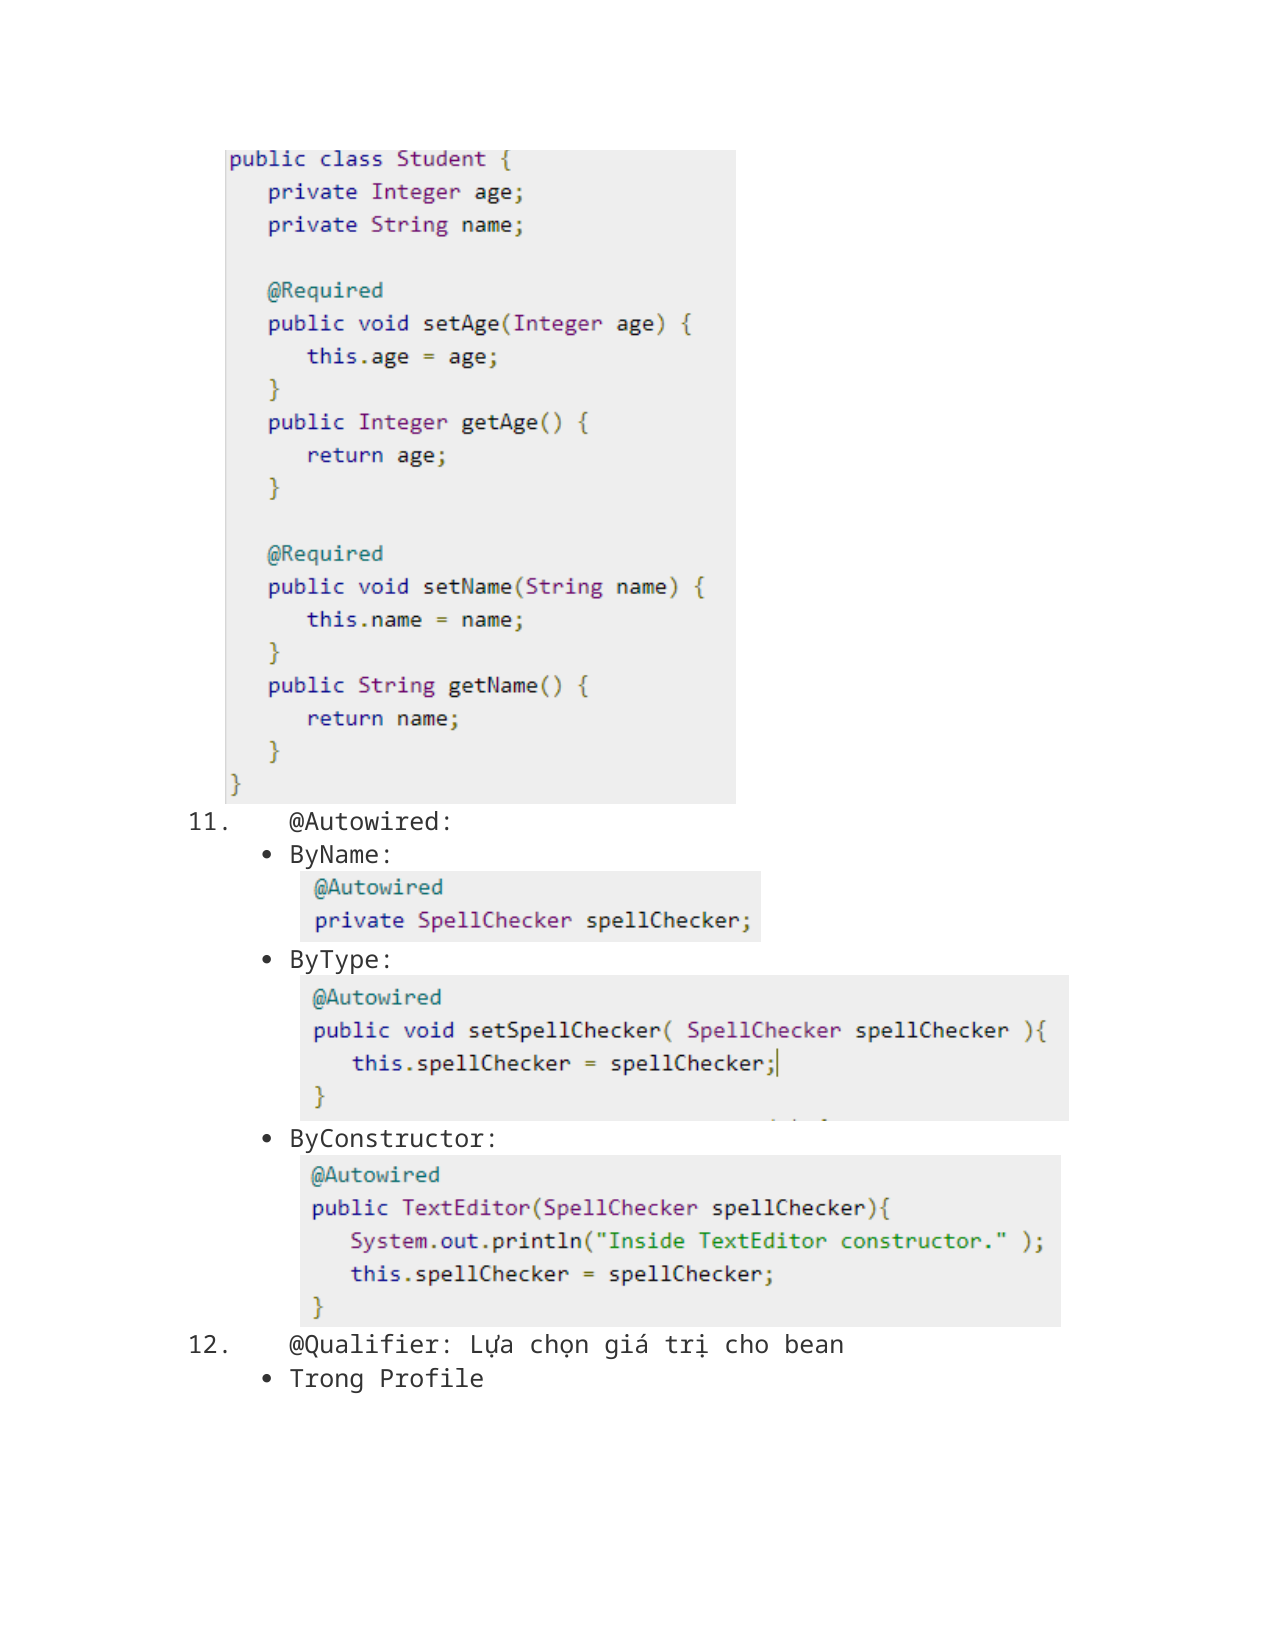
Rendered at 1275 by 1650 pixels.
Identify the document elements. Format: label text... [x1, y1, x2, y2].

list @Qualifier: Lựa chọn giá trị cho bean [187, 1327, 1125, 1361]
picture [300, 975, 1069, 1121]
list ByConstructor: [262, 1121, 1125, 1155]
picture [300, 871, 761, 942]
list Trong Profile [262, 1361, 1125, 1395]
list ByType: [262, 942, 1125, 976]
picture [225, 150, 736, 804]
picture [300, 1155, 1061, 1327]
list @Autowired: [187, 803, 1125, 837]
list ByName: [262, 837, 1125, 871]
